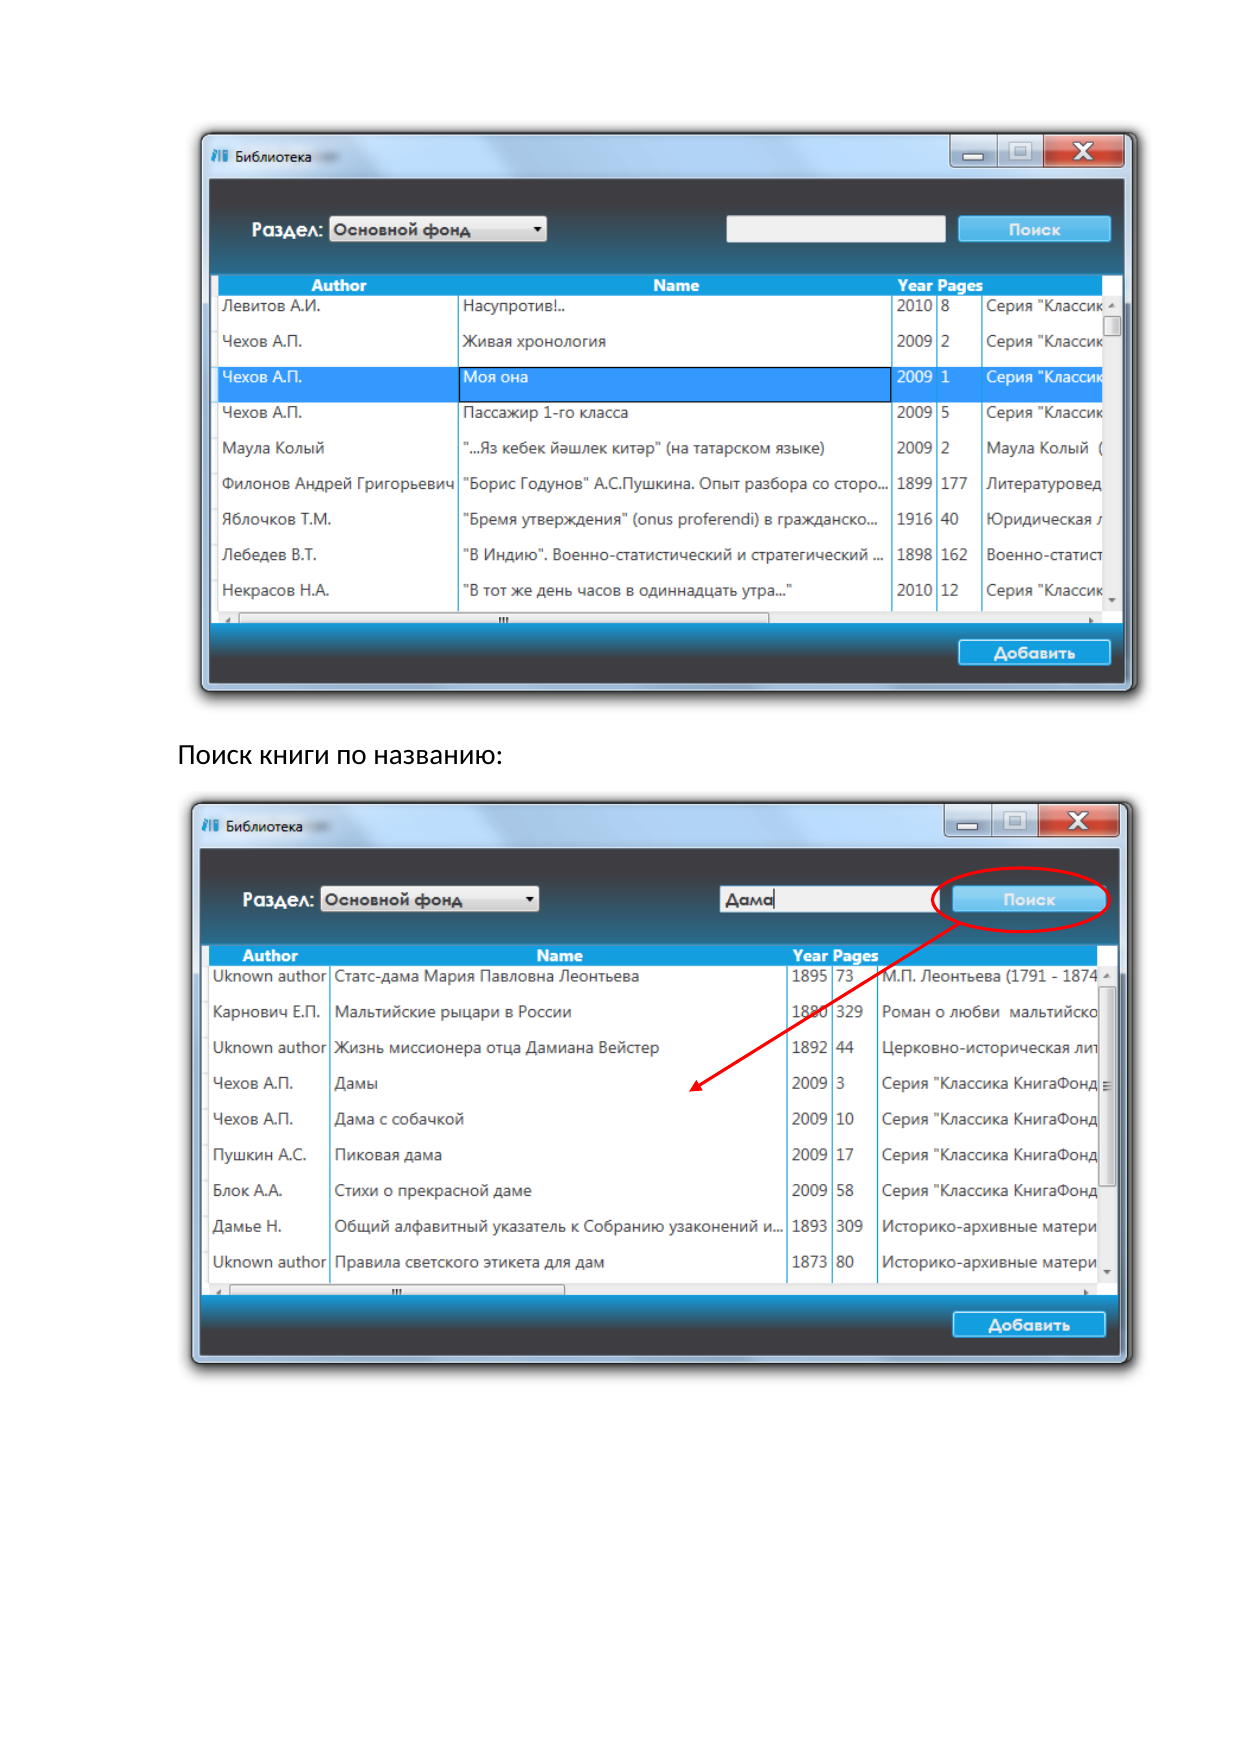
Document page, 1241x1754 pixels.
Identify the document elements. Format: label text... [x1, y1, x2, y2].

picture [177, 791, 1152, 1388]
picture [177, 118, 1152, 718]
text Поиск книги по названию: [177, 736, 1152, 772]
